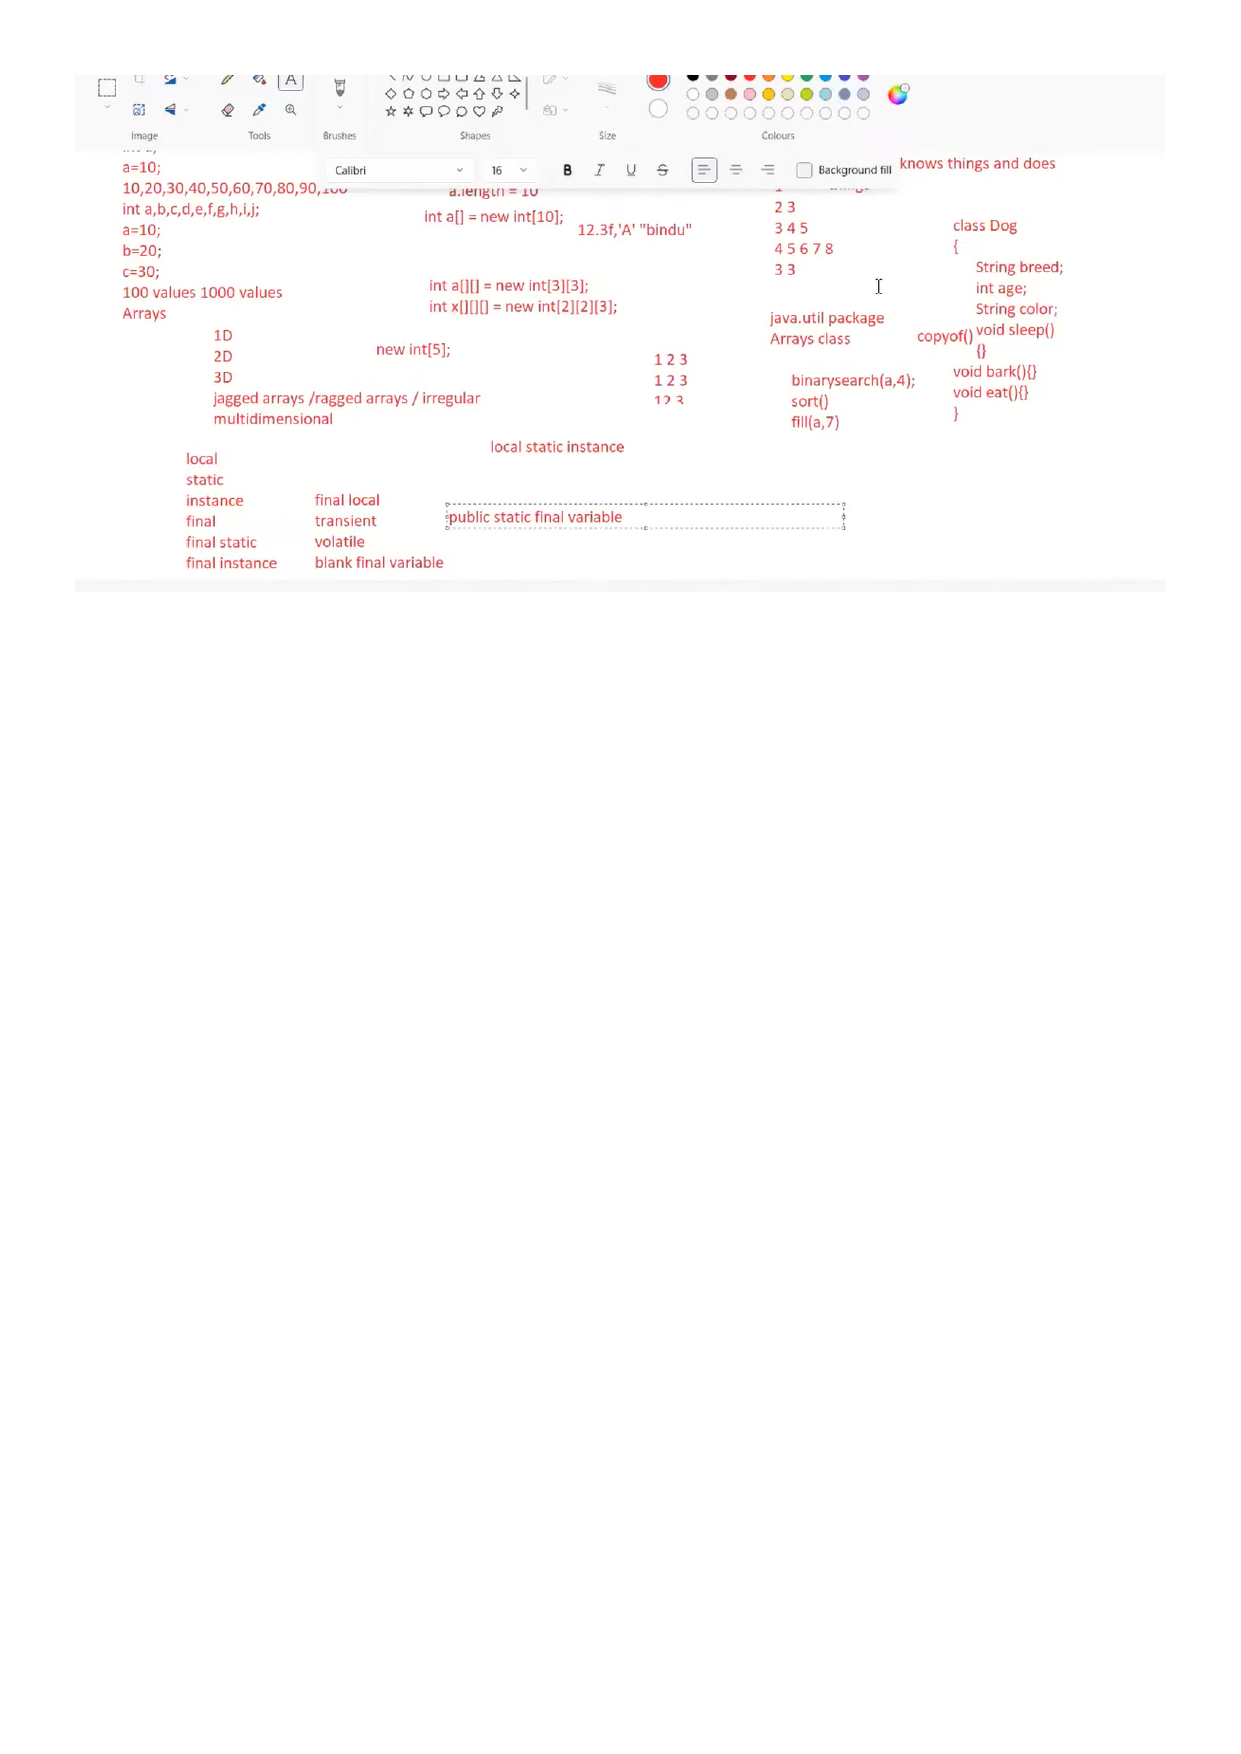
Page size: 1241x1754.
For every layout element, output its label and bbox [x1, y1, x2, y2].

picture [75, 75, 1166, 592]
